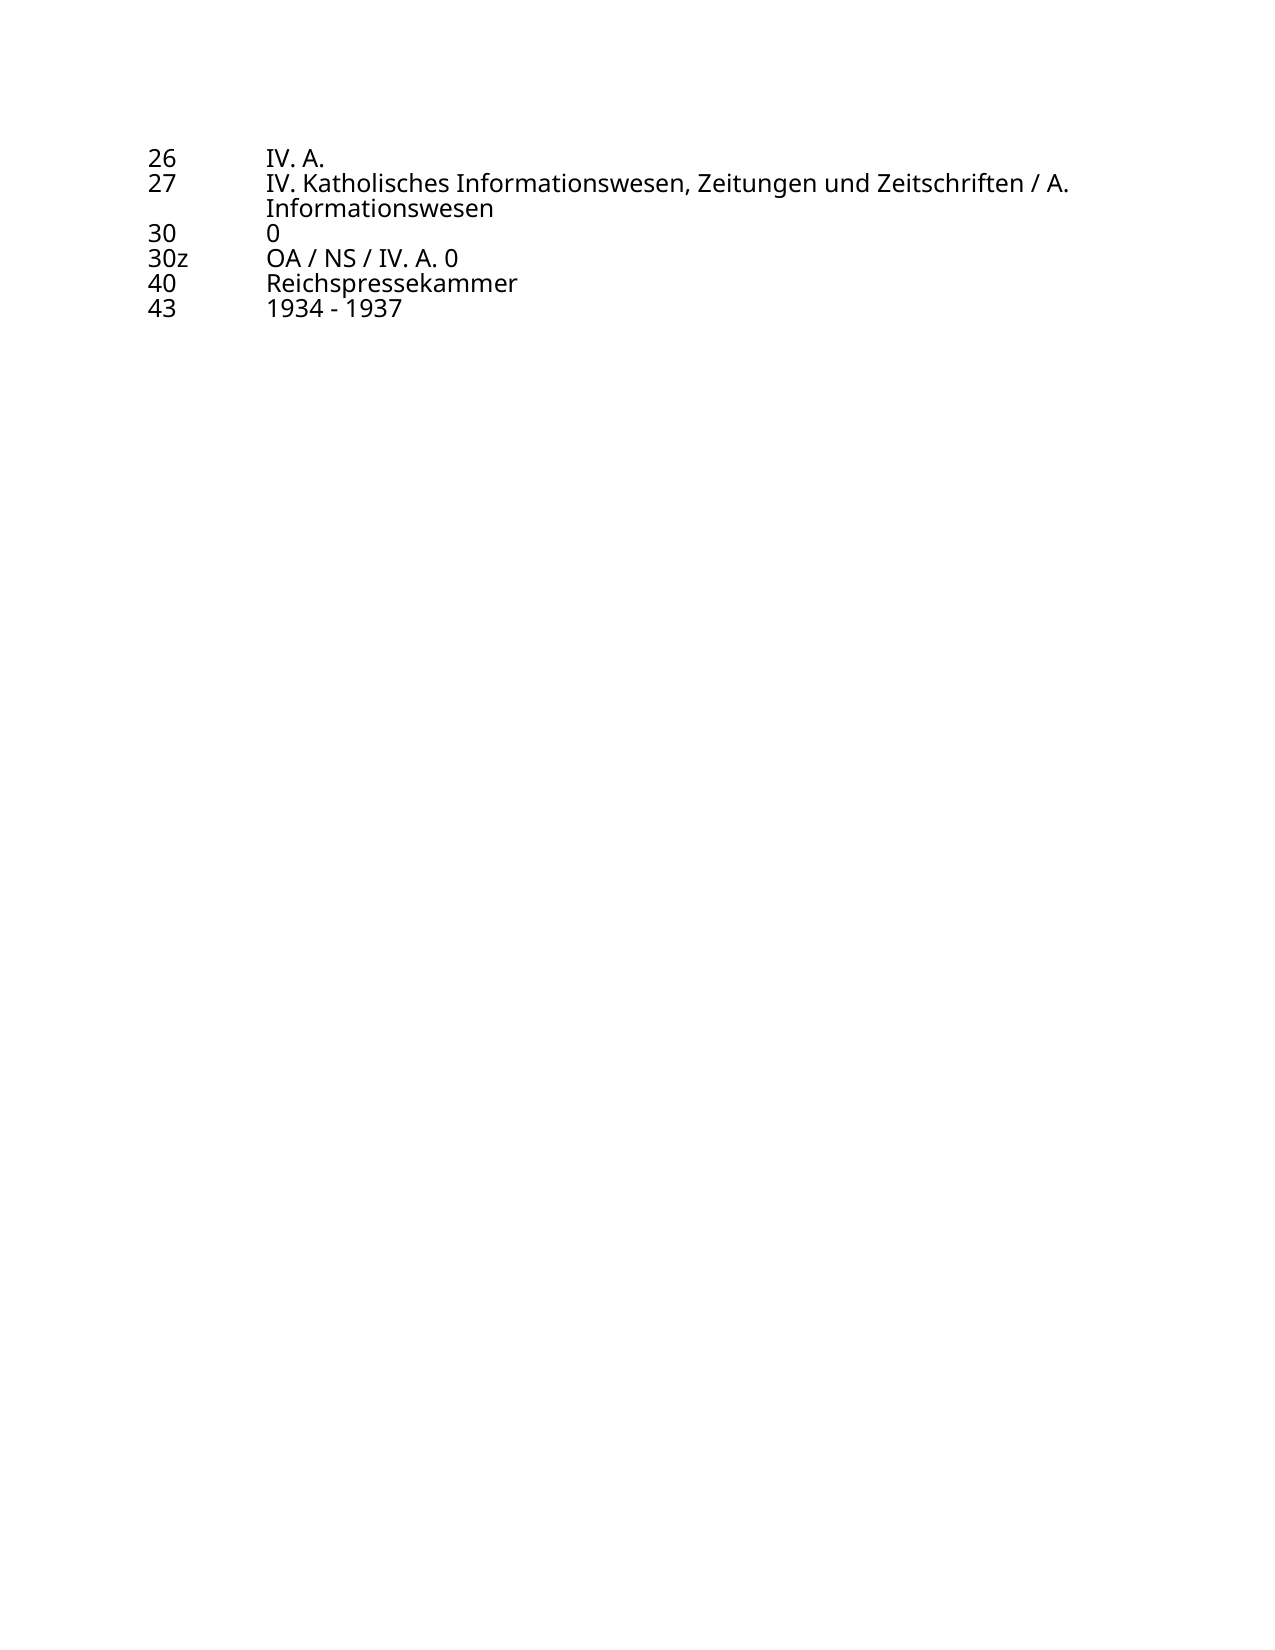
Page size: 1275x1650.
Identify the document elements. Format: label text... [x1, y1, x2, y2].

text 30z OA / NS / IV. A. 0 [148, 248, 1127, 273]
text 26 IV. A. [148, 148, 1127, 173]
text 40 s[Reichspressekammer]s [148, 273, 1127, 298]
text 30 0 [148, 223, 1127, 248]
text 27 IV. Katholisches Informationswesen, Zeitungen und Zeitschriften / A. Informationswesen [148, 173, 1127, 223]
text 43 1934 - 1937 [148, 298, 1127, 323]
